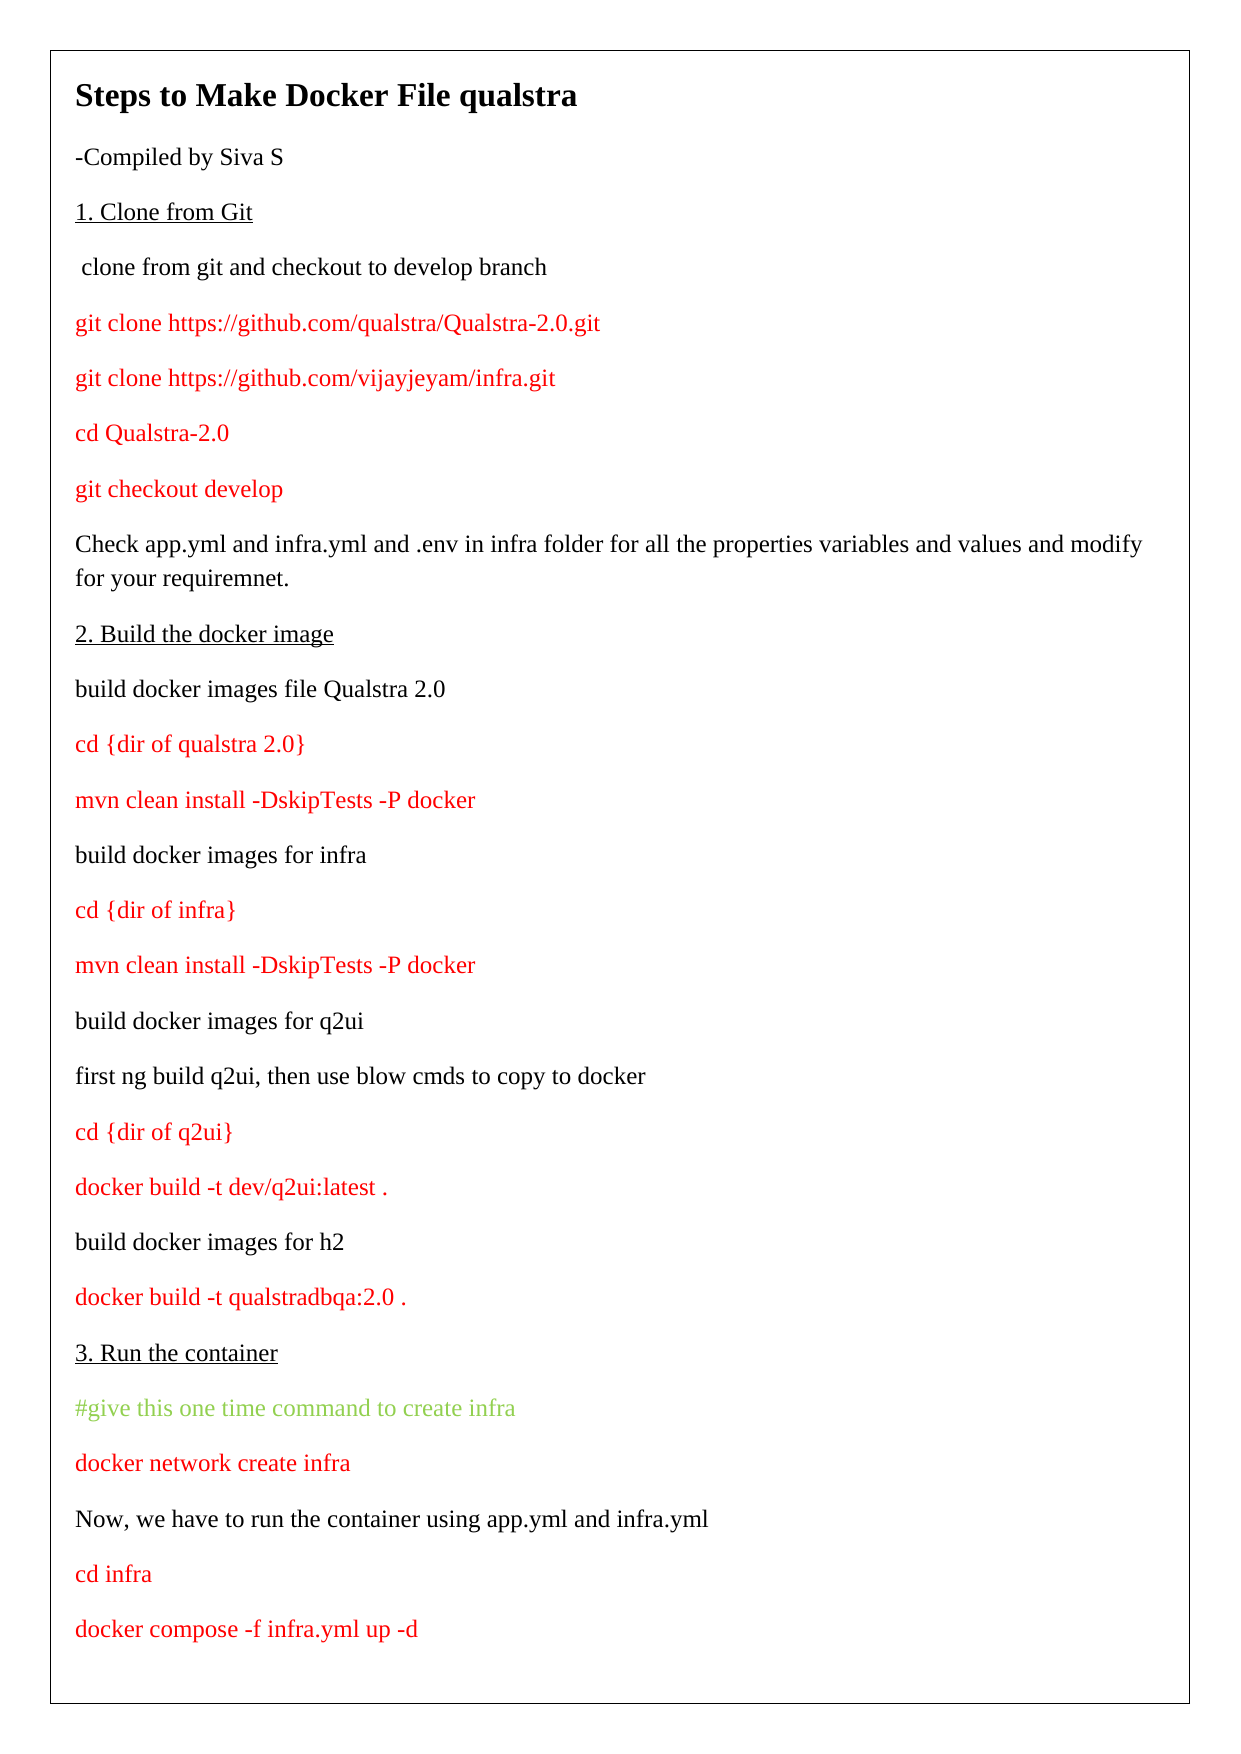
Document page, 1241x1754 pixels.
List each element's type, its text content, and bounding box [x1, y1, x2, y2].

text cd Qualstra-2.0 [75, 418, 1165, 447]
text docker compose -f infra.yml up -d [75, 1614, 1165, 1643]
text 3. Run the container [75, 1338, 1165, 1367]
text build docker images file Qualstra 2.0 [75, 674, 1165, 703]
text cd {dir of qualstra 2.0} [75, 729, 1165, 758]
text #give this one time command to create infra [75, 1393, 1165, 1422]
text mvn clean install -DskipTests -P docker [75, 785, 1165, 813]
text 2. Build the docker image [75, 619, 1165, 647]
text git checkout develop [75, 474, 1165, 502]
text cd infra [75, 1559, 1165, 1588]
text Steps to Make Docker File qualstra [75, 75, 1165, 113]
text clone from git and checkout to develop branch [75, 252, 1165, 281]
text cd {dir of infra} [75, 895, 1165, 924]
text -Compiled by Siva S [75, 142, 1165, 171]
text docker network create infra [75, 1448, 1165, 1477]
text Check app.yml and infra.yml and .env in infra folder for all the properties variables and values and modify for your requiremnet. [75, 529, 1165, 592]
text first ng build q2ui, then use blow cmds to copy to docker [75, 1061, 1165, 1090]
text git clone https://github.com/qualstra/Qualstra-2.0.git [75, 308, 1165, 336]
text build docker images for h2 [75, 1227, 1165, 1256]
text mvn clean install -DskipTests -P docker [75, 951, 1165, 979]
text build docker images for infra [75, 840, 1165, 869]
text build docker images for q2ui [75, 1006, 1165, 1035]
text git clone https://github.com/vijayjeyam/infra.git [75, 363, 1165, 392]
text cd {dir of q2ui} [75, 1117, 1165, 1145]
text docker build -t dev/q2ui:latest . [75, 1172, 1165, 1201]
text 1. Clone from Git [75, 197, 1165, 226]
text Now, we have to run the container using app.yml and infra.yml [75, 1504, 1165, 1532]
text docker build -t qualstradbqa:2.0 . [75, 1282, 1165, 1311]
